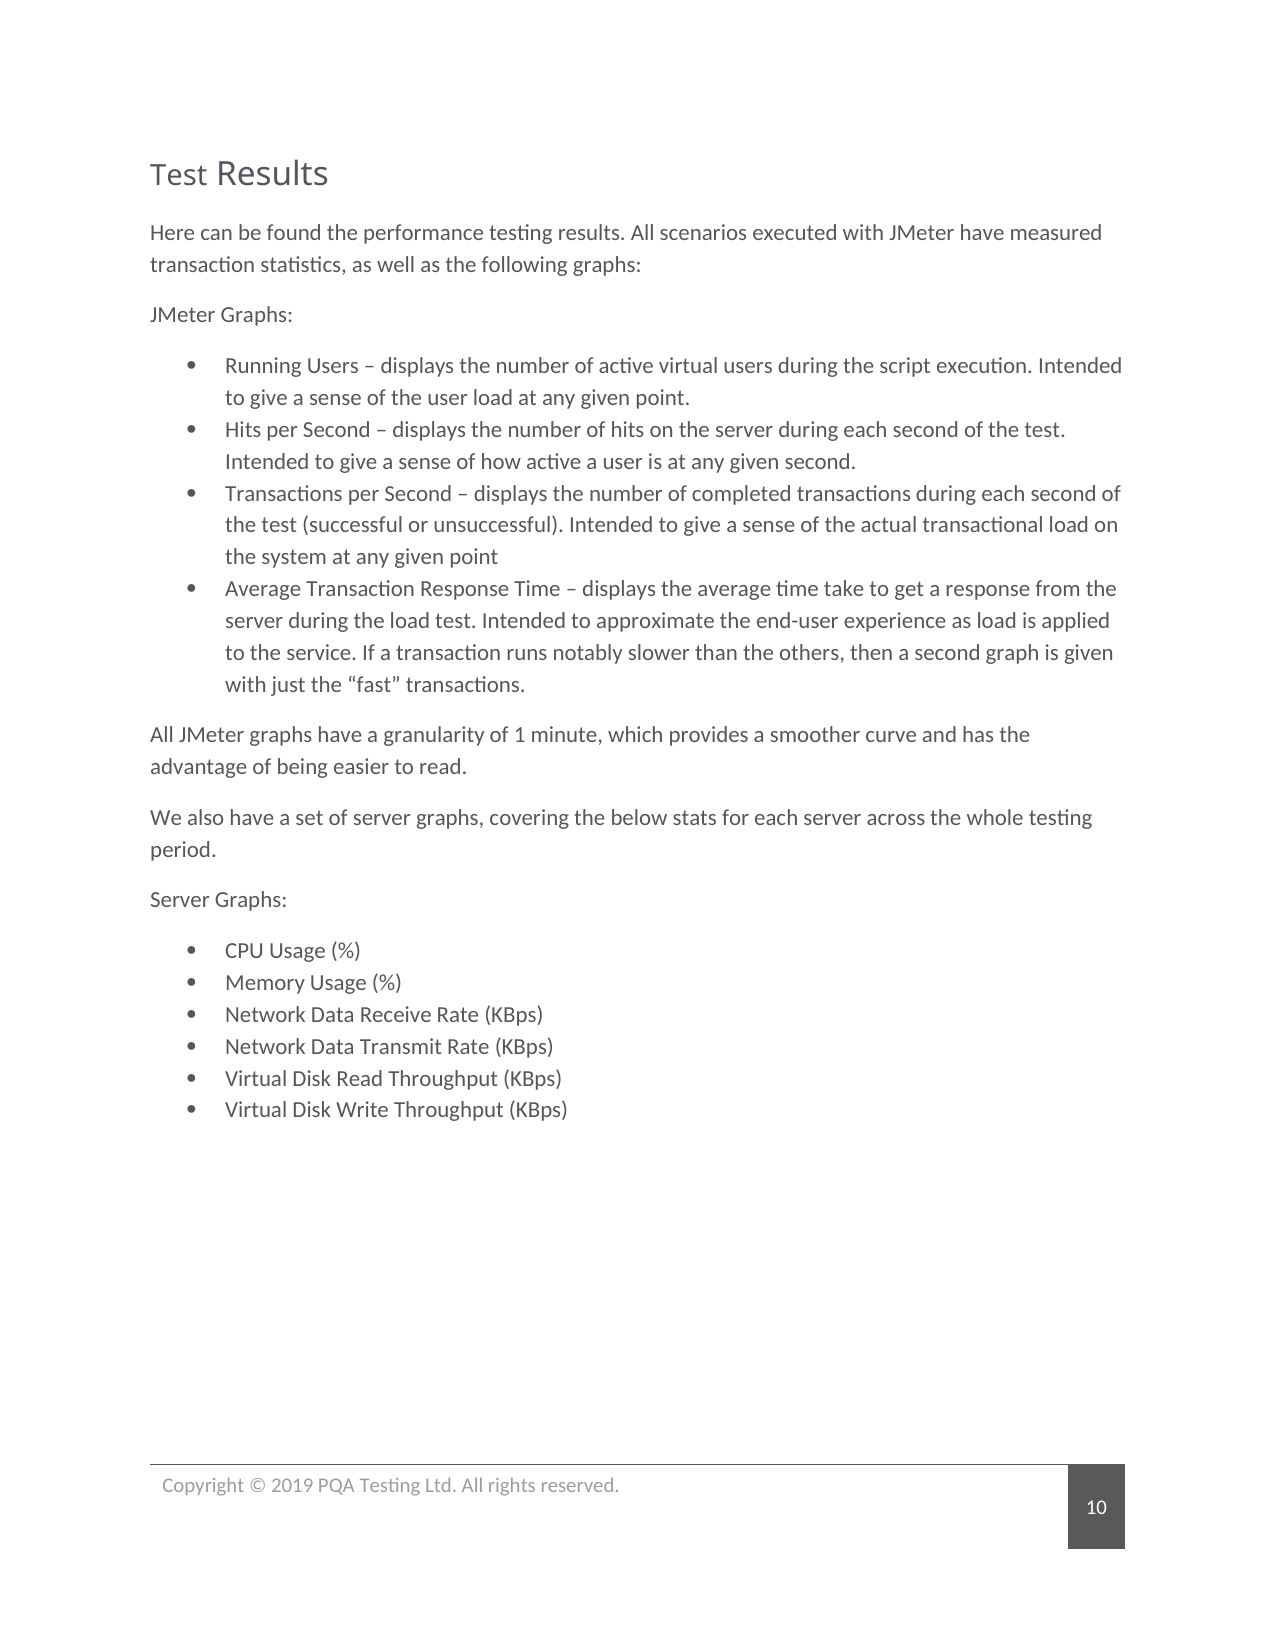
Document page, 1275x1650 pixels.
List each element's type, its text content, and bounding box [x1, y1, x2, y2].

text All JMeter graphs have a granularity of 1 minute, which provides a smoother curve and has the advantage of being easier to read. [150, 721, 1125, 781]
list Average Transaction Response Time – displays the average time take to get a response from the server during the load test. Intended to approximate the end-user experience as load is applied to the service. If a transaction runs notably slower than the others, then a second graph is given with just the “fast” transactions. [187, 574, 1125, 698]
text Test Results [150, 150, 1125, 195]
list Network Data Receive Rate (KBps) [187, 1000, 1125, 1028]
text Here can be found the performance testing results. All scenarios executed with JMeter have measured transaction statistics, as well as the following graphs: [150, 218, 1125, 278]
list Hits per Second – displays the number of hits on the server during each second of the test. Intended to give a sense of how active a user is at any given second. [187, 415, 1125, 475]
list Virtual Disk Read Throughput (KBps) [187, 1064, 1125, 1092]
list Running Users – displays the number of active virtual users during the script execution. Intended to give a sense of the user load at any given point. [187, 351, 1125, 411]
list CPU Usage (%) [187, 936, 1125, 964]
list Virtual Disk Write Throughput (KBps) [187, 1096, 1125, 1124]
list Network Data Transmit Rate (KBps) [187, 1032, 1125, 1060]
text JMeter Graphs: [150, 301, 1125, 329]
text We also have a set of server graphs, covering the below stats for each server across the whole testing period. [150, 803, 1125, 863]
list Transactions per Second – displays the number of completed transactions during each second of the test (successful or unsuccessful). Intended to give a sense of the actual transactional load on the system at any given point [187, 479, 1125, 571]
list Memory Usage (%) [187, 968, 1125, 996]
text Server Graphs: [150, 886, 1125, 914]
